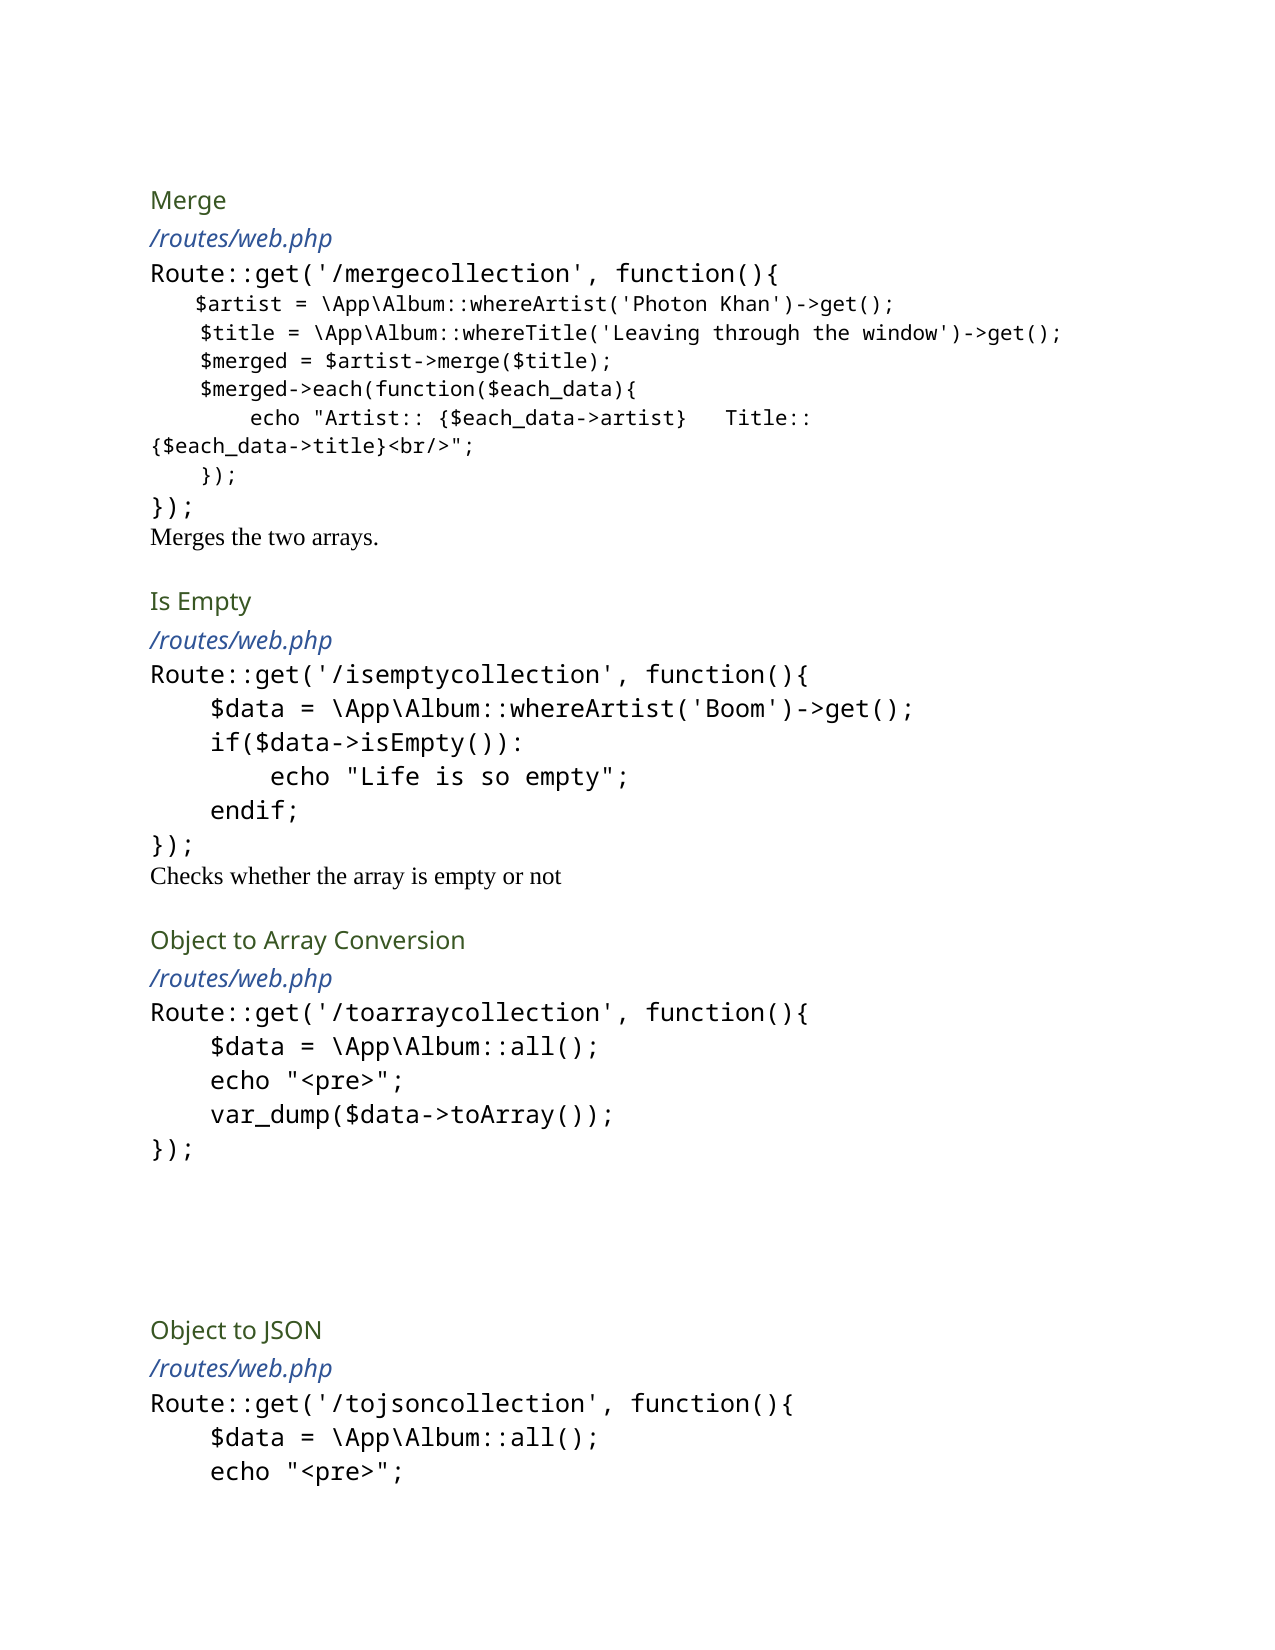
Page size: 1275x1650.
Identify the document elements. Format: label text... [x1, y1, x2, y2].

text echo "<pre>"; [150, 1063, 1125, 1097]
subtitle /routes/web.php [150, 1351, 1125, 1385]
text }); [150, 460, 1125, 488]
text $merged->each(function($each_data){ [150, 374, 1125, 403]
text Checks whether the array is empty or not [150, 861, 1125, 889]
text Route::get('/tojsoncollection', function(){ [150, 1385, 1125, 1419]
subtitle /routes/web.php [150, 622, 1125, 656]
text Merges the two arrays. [150, 522, 1125, 551]
text echo "<pre>"; [150, 1453, 1125, 1487]
subtitle Object to JSON [150, 1313, 1125, 1347]
text }); [150, 1131, 1125, 1165]
text }); [150, 827, 1125, 861]
text echo "Life is so empty"; [150, 758, 1125, 793]
text $title = \App\Album::whereTitle('Leaving through the window')->get(); [150, 318, 1125, 346]
subtitle Merge [150, 183, 1125, 217]
text $data = \App\Album::all(); [150, 1029, 1125, 1063]
text }); [150, 488, 1125, 522]
subtitle /routes/web.php [150, 961, 1125, 995]
subtitle Object to Array Conversion [150, 922, 1125, 956]
text if($data->isEmpty()): [150, 724, 1125, 758]
text Route::get('/toarraycollection', function(){ [150, 995, 1125, 1029]
subtitle Is Empty [150, 584, 1125, 618]
text echo "Artist:: {$each_data->artist} Title:: {$each_data->title}<br/>"; [150, 403, 1125, 460]
text $data = \App\Album::all(); [150, 1419, 1125, 1453]
text $artist = \App\Album::whereArtist('Photon Khan')->get(); [150, 289, 1125, 318]
text $data = \App\Album::whereArtist('Boom')->get(); [150, 690, 1125, 724]
text var_dump($data->toArray()); [150, 1097, 1125, 1131]
text Route::get('/isemptycollection', function(){ [150, 656, 1125, 690]
subtitle /routes/web.php [150, 221, 1125, 255]
text $merged = $artist->merge($title); [150, 346, 1125, 374]
text endif; [150, 793, 1125, 827]
text Route::get('/mergecollection', function(){ [150, 255, 1125, 289]
